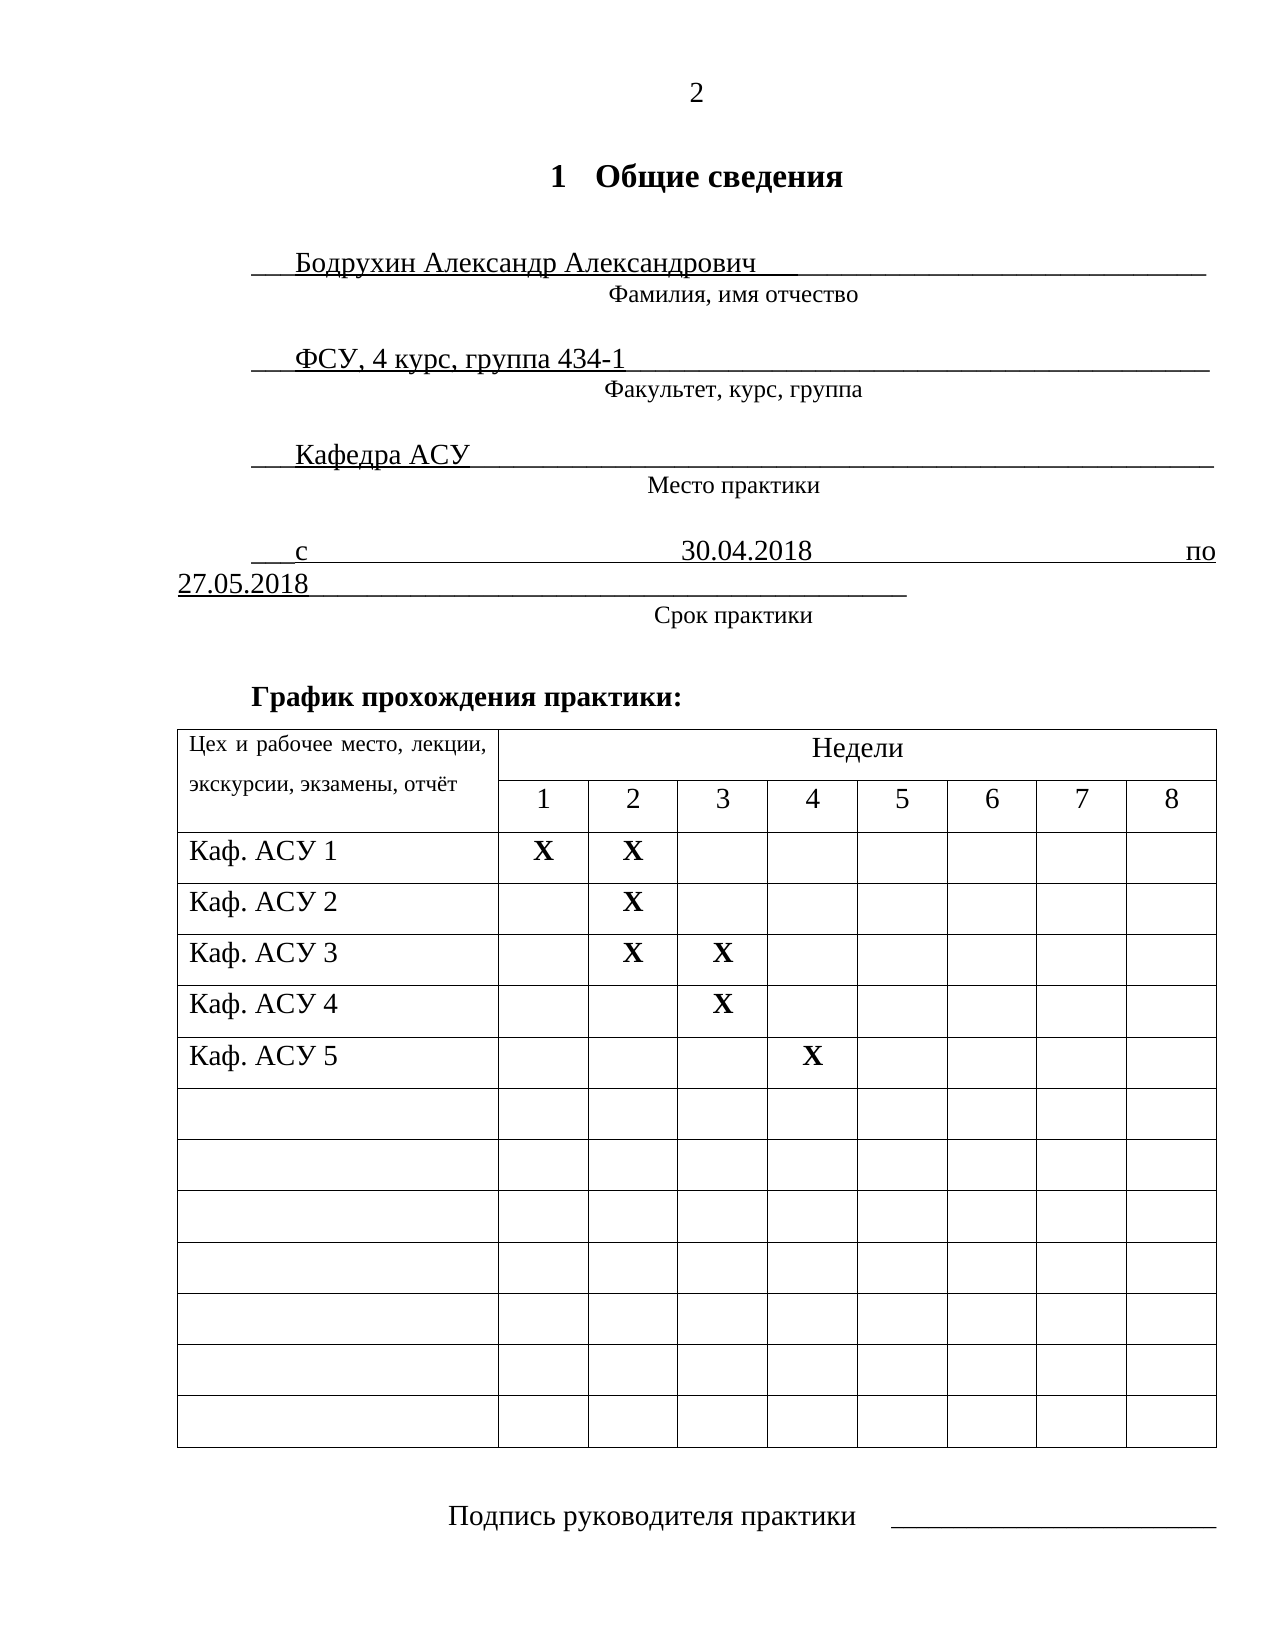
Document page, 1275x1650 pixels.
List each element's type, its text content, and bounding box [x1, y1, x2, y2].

table_cell [768, 935, 857, 985]
table_cell [1127, 1294, 1216, 1344]
table_cell [1037, 1038, 1126, 1088]
table_cell [1127, 1396, 1216, 1447]
table_cell [948, 1089, 1036, 1139]
table_cell [678, 833, 767, 883]
table_cell 4 [768, 781, 857, 832]
table_cell [178, 1294, 498, 1344]
table_cell [178, 1243, 498, 1293]
table_cell [1127, 884, 1216, 934]
table_cell [858, 833, 947, 883]
table_cell [948, 884, 1036, 934]
table_cell [589, 1140, 677, 1190]
table_cell [178, 1089, 498, 1139]
table_cell [678, 1191, 767, 1242]
table_cell X [589, 935, 677, 985]
table_cell [768, 1396, 857, 1447]
table_cell Каф. АСУ 5 [178, 1038, 498, 1088]
table_cell [678, 1140, 767, 1190]
table_cell [768, 884, 857, 934]
table_cell [948, 1345, 1036, 1395]
table_cell [948, 1243, 1036, 1293]
table_cell [499, 1089, 588, 1139]
table_cell [1037, 1140, 1126, 1190]
table_cell [499, 1396, 588, 1447]
table_cell [1037, 1191, 1126, 1242]
table_cell [499, 884, 588, 934]
table_cell 3 [678, 781, 767, 832]
table_cell [1127, 1243, 1216, 1293]
table_cell [1127, 935, 1216, 985]
table_cell [768, 1191, 857, 1242]
table_cell [1037, 986, 1126, 1037]
table_cell [768, 1345, 857, 1395]
table_cell Каф. АСУ 1 [178, 833, 498, 883]
table_cell [858, 1396, 947, 1447]
table_cell [1127, 986, 1216, 1037]
table_cell [858, 1345, 947, 1395]
table_cell [858, 986, 947, 1037]
table_cell [678, 1243, 767, 1293]
table_cell Каф. АСУ 4 [178, 986, 498, 1037]
table_cell [499, 1191, 588, 1242]
table_cell [178, 1140, 498, 1190]
table_cell [768, 1243, 857, 1293]
table_cell [858, 1243, 947, 1293]
table_cell [589, 1089, 677, 1139]
table_cell [499, 1140, 588, 1190]
table_cell [499, 1294, 588, 1344]
table_cell X [678, 935, 767, 985]
table_cell [948, 833, 1036, 883]
table_cell [858, 1294, 947, 1344]
text Фамилия, имя отчество [177, 279, 1216, 307]
table_cell 6 [948, 781, 1036, 832]
table_cell [1037, 1396, 1126, 1447]
table_cell [1127, 1038, 1216, 1088]
text Факультет, курс, группа [177, 374, 1216, 403]
table_cell [948, 986, 1036, 1037]
table_cell [1037, 833, 1126, 883]
table_cell [499, 935, 588, 985]
text ___ФСУ, 4 курс, группа 434-1________________________________________ [177, 341, 1216, 374]
table_cell [1037, 935, 1126, 985]
subtitle Общие сведения [177, 156, 1216, 195]
table_cell [1127, 1345, 1216, 1395]
table_cell [678, 1345, 767, 1395]
table_cell [589, 1294, 677, 1344]
table_cell [589, 1243, 677, 1293]
table_cell [768, 1140, 857, 1190]
table_cell [589, 1038, 677, 1088]
table_cell X [768, 1038, 857, 1088]
text ___Бодрухин Александр Александрович ____________________________ [177, 245, 1216, 279]
table_cell X [589, 884, 677, 934]
table_cell [948, 1191, 1036, 1242]
table_cell [948, 1294, 1036, 1344]
table_cell [1037, 884, 1126, 934]
table_cell [1127, 1191, 1216, 1242]
table_cell 8 [1127, 781, 1216, 832]
table_cell [499, 1243, 588, 1293]
table_cell [178, 1396, 498, 1447]
table_cell 7 [1037, 781, 1126, 832]
text ___с 30.04.2018 по 27.05.2018_________________________________________ [177, 533, 1216, 600]
table_cell [768, 1294, 857, 1344]
table_header Недели [499, 730, 1216, 780]
text Подпись руководителя практики __________________________ [177, 1498, 1216, 1532]
table_header Цех и рабочее место, лекции, экскурсии, экзамены, отчёт [178, 730, 498, 832]
table_cell [1037, 1243, 1126, 1293]
table_cell [1037, 1294, 1126, 1344]
table_cell [178, 1345, 498, 1395]
table_cell [858, 1038, 947, 1088]
table_cell [678, 1089, 767, 1139]
table_cell [678, 884, 767, 934]
text Срок практики [177, 600, 1216, 628]
table_cell X [499, 833, 588, 883]
table_cell [499, 1345, 588, 1395]
table_cell [678, 1396, 767, 1447]
table_cell [678, 1294, 767, 1344]
table_cell [1037, 1089, 1126, 1139]
table_cell [499, 986, 588, 1037]
table_cell [589, 986, 677, 1037]
table_cell 2 [589, 781, 677, 832]
table_cell [858, 884, 947, 934]
table_cell [178, 1191, 498, 1242]
table_cell [948, 1396, 1036, 1447]
table_cell 1 [499, 781, 588, 832]
table_cell [768, 1089, 857, 1139]
table_cell [678, 1038, 767, 1088]
table_cell [948, 1038, 1036, 1088]
text ___Кафедра АСУ___________________________________________________ [177, 437, 1216, 470]
table_cell Каф. АСУ 2 [178, 884, 498, 934]
table_cell [948, 1140, 1036, 1190]
table_cell [589, 1191, 677, 1242]
table_cell [948, 935, 1036, 985]
table_cell [499, 1038, 588, 1088]
table_cell Каф. АСУ 3 [178, 935, 498, 985]
table_cell [858, 935, 947, 985]
table_cell [1127, 1089, 1216, 1139]
table_cell X [589, 833, 677, 883]
table_cell [1127, 833, 1216, 883]
text Место практики [177, 470, 1216, 499]
table_cell [589, 1345, 677, 1395]
table_cell [589, 1396, 677, 1447]
table_cell [768, 986, 857, 1037]
table_cell [768, 833, 857, 883]
table_cell [1127, 1140, 1216, 1190]
text График прохождения практики: [177, 679, 1216, 712]
table_cell [858, 1140, 947, 1190]
table_cell [858, 1089, 947, 1139]
table_cell X [678, 986, 767, 1037]
table_cell [858, 1191, 947, 1242]
table_cell [1037, 1345, 1126, 1395]
table_cell 5 [858, 781, 947, 832]
